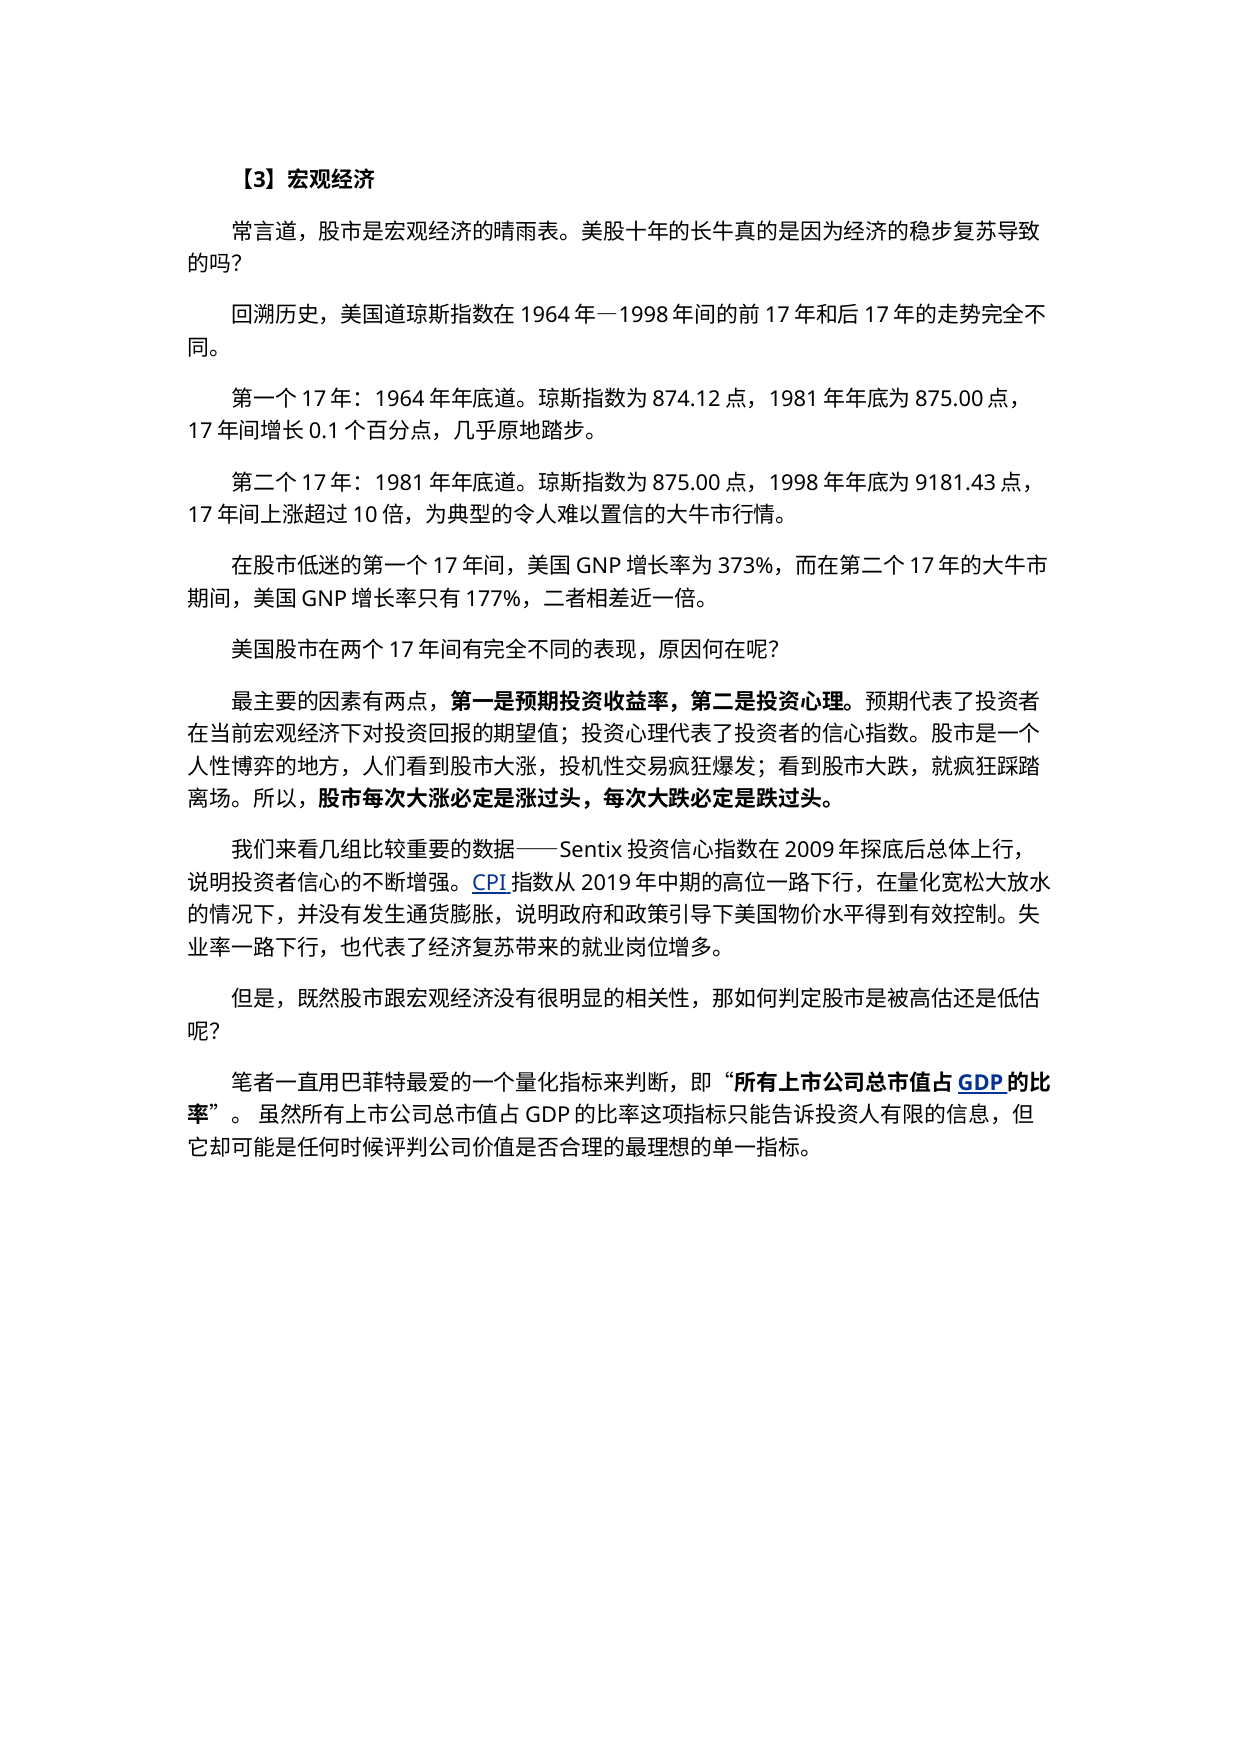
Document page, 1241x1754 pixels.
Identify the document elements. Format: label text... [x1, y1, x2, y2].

text 在股市低迷的第一个17年间，美国GNP增长率为373%，而在第二个17年的大牛市期间，美国GNP增长率只有177%，二者相差近一倍。 [187, 548, 1053, 613]
text 回溯历史，美国道琼斯指数在1964年—1998年间的前17年和后17年的走势完全不同。 [187, 297, 1053, 362]
text 常言道，股市是宏观经济的晴雨表。美股十年的长牛真的是因为经济的稳步复苏导致的吗？ [187, 213, 1053, 278]
text 笔者一直用巴菲特最爱的一个量化指标来判断，即“所有上市公司总市值占GDP的比率”。 虽然所有上市公司总市值占GDP的比率这项指标只能告诉投资人有限的信息，但它却可能是任何时候评判公司价值是否合理的最理想的单一指标。 [187, 1064, 1053, 1162]
text 最主要的因素有两点，第一是预期投资收益率，第二是投资心理。预期代表了投资者在当前宏观经济下对投资回报的期望值；投资心理代表了投资者的信心指数。股市是一个人性博弈的地方，人们看到股市大涨，投机性交易疯狂爆发；看到股市大跌，就疯狂踩踏离场。所以，股市每次大涨必定是涨过头，每次大跌必定是跌过头。 [187, 683, 1053, 813]
text 第二个17年：1981年年底道。琼斯指数为875.00点，1998年年底为9181.43点，17年间上涨超过10倍，为典型的令人难以置信的大牛市行情。 [187, 464, 1053, 529]
text 我们来看几组比较重要的数据——Sentix投资信心指数在2009年探底后总体上行，说明投资者信心的不断增强。CPI指数从2019年中期的高位一路下行，在量化宽松大放水的情况下，并没有发生通货膨胀，说明政府和政策引导下美国物价水平得到有效控制。失业率一路下行，也代表了经济复苏带来的就业岗位增多。 [187, 832, 1053, 962]
text 第一个17年：1964年年底道。琼斯指数为874.12点，1981年年底为875.00点，17年间增长0.1个百分点，几乎原地踏步。 [187, 381, 1053, 446]
text 【3】宏观经济 [187, 162, 1053, 194]
text 美国股市在两个17年间有完全不同的表现，原因何在呢？ [187, 632, 1053, 664]
text 但是，既然股市跟宏观经济没有很明显的相关性，那如何判定股市是被高估还是低估呢？ [187, 981, 1053, 1046]
